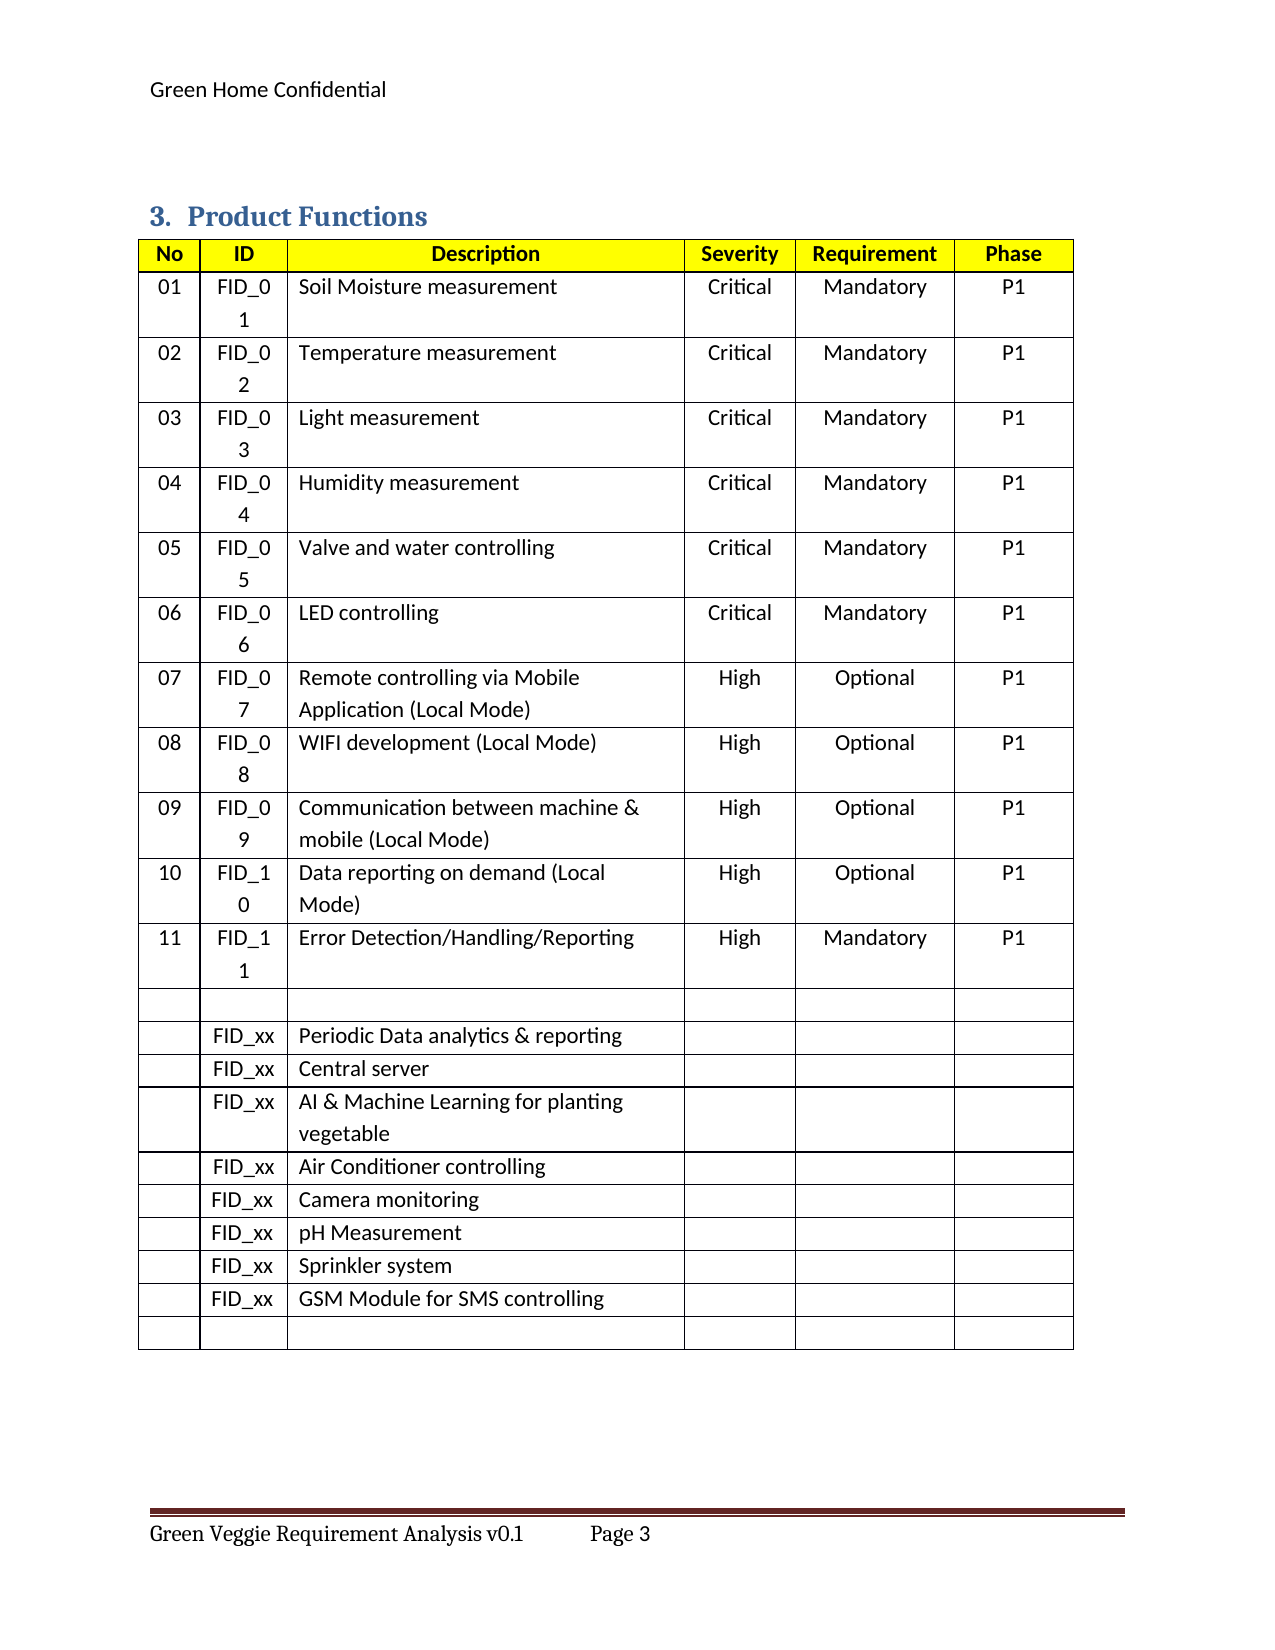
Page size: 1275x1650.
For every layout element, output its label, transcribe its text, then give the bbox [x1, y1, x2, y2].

table_header No [139, 240, 199, 271]
table_cell Optional [796, 663, 954, 727]
table_cell AI & Machine Learning for planting vegetable [288, 1088, 684, 1151]
table_header Severity [685, 240, 795, 271]
table_cell [685, 1055, 795, 1086]
table_cell FID_08 [201, 728, 287, 792]
table_cell [201, 989, 287, 1021]
table_cell [139, 1088, 199, 1151]
table_cell Camera monitoring [288, 1185, 684, 1217]
table_header ID [201, 240, 287, 271]
table_cell FID_xx [201, 1153, 287, 1184]
table_cell Critical [685, 598, 795, 662]
table_cell 07 [139, 663, 199, 727]
table_cell [796, 1185, 954, 1217]
table_cell FID_xx [201, 1185, 287, 1217]
table_cell Mandatory [796, 598, 954, 662]
table_cell [139, 1317, 199, 1349]
table_cell Critical [685, 468, 795, 532]
table_cell [685, 1153, 795, 1184]
table_cell P1 [955, 338, 1073, 402]
table_cell [796, 1284, 954, 1316]
table_cell Mandatory [796, 273, 954, 337]
table_cell P1 [955, 859, 1073, 922]
table_cell [139, 1022, 199, 1053]
table_cell [201, 1317, 287, 1349]
table_cell FID_06 [201, 598, 287, 662]
table_cell [955, 1088, 1073, 1151]
table_cell Valve and water controlling [288, 533, 684, 597]
table_cell [955, 1284, 1073, 1316]
table_cell High [685, 728, 795, 792]
table_cell [955, 1218, 1073, 1250]
table_cell Soil Moisture measurement [288, 273, 684, 337]
table_cell FID_xx [201, 1284, 287, 1316]
table_cell FID_xx [201, 1022, 287, 1053]
table_cell P1 [955, 403, 1073, 467]
table_cell [139, 1218, 199, 1250]
table_cell 04 [139, 468, 199, 532]
table_cell 02 [139, 338, 199, 402]
table_cell FID_10 [201, 859, 287, 922]
table_cell P1 [955, 793, 1073, 857]
table_cell [796, 1088, 954, 1151]
table_cell FID_11 [201, 924, 287, 988]
table_cell [685, 1317, 795, 1349]
table_cell [139, 1251, 199, 1283]
table_cell [139, 1284, 199, 1316]
table_cell WIFI development (Local Mode) [288, 728, 684, 792]
table_cell 06 [139, 598, 199, 662]
table_cell [955, 1185, 1073, 1217]
table_cell [139, 1055, 199, 1086]
table_cell Data reporting on demand (Local Mode) [288, 859, 684, 922]
table_cell Temperature measurement [288, 338, 684, 402]
subtitle Product Functions [150, 200, 1125, 233]
table_cell [685, 1284, 795, 1316]
table_cell FID_xx [201, 1218, 287, 1250]
table_cell P1 [955, 598, 1073, 662]
table_cell [685, 1185, 795, 1217]
table_cell Critical [685, 533, 795, 597]
table_cell Mandatory [796, 403, 954, 467]
table_cell [955, 1153, 1073, 1184]
table_cell Humidity measurement [288, 468, 684, 532]
table_cell [955, 1055, 1073, 1086]
table_cell P1 [955, 468, 1073, 532]
table_header Phase [955, 240, 1073, 271]
table_cell [796, 989, 954, 1021]
table_cell Mandatory [796, 533, 954, 597]
table_cell [796, 1251, 954, 1283]
table_cell [288, 989, 684, 1021]
table_cell Light measurement [288, 403, 684, 467]
table_cell [796, 1317, 954, 1349]
table_cell FID_xx [201, 1088, 287, 1151]
table_cell [955, 1317, 1073, 1349]
table_cell LED controlling [288, 598, 684, 662]
table_cell [685, 1088, 795, 1151]
table_cell FID_xx [201, 1055, 287, 1086]
table_cell [955, 1251, 1073, 1283]
table_cell [796, 1055, 954, 1086]
table_cell [685, 1022, 795, 1053]
table_cell [955, 1022, 1073, 1053]
table_cell Periodic Data analytics & reporting [288, 1022, 684, 1053]
table_cell Optional [796, 793, 954, 857]
table_cell Communication between machine & mobile (Local Mode) [288, 793, 684, 857]
table_cell [796, 1022, 954, 1053]
table_cell 10 [139, 859, 199, 922]
table_cell High [685, 663, 795, 727]
table_cell FID_xx [201, 1251, 287, 1283]
table_cell Mandatory [796, 338, 954, 402]
table_cell [685, 989, 795, 1021]
table_cell FID_05 [201, 533, 287, 597]
table_cell pH Measurement [288, 1218, 684, 1250]
table_cell FID_01 [201, 273, 287, 337]
table_cell [139, 989, 199, 1021]
table_cell Remote controlling via Mobile Application (Local Mode) [288, 663, 684, 727]
table_cell [685, 1251, 795, 1283]
table_cell FID_03 [201, 403, 287, 467]
table_cell GSM Module for SMS controlling [288, 1284, 684, 1316]
table_cell 09 [139, 793, 199, 857]
table_cell High [685, 793, 795, 857]
table_cell Sprinkler system [288, 1251, 684, 1283]
table_cell FID_04 [201, 468, 287, 532]
table_cell [796, 1218, 954, 1250]
table_cell Critical [685, 273, 795, 337]
table_cell Error Detection/Handling/Reporting [288, 924, 684, 988]
table_cell [139, 1153, 199, 1184]
table_cell P1 [955, 924, 1073, 988]
table_cell 03 [139, 403, 199, 467]
table_cell High [685, 859, 795, 922]
table_cell [288, 1317, 684, 1349]
table_cell P1 [955, 273, 1073, 337]
table_cell FID_02 [201, 338, 287, 402]
table_cell [139, 1185, 199, 1217]
table_cell P1 [955, 533, 1073, 597]
table_cell 01 [139, 273, 199, 337]
table_header Description [288, 240, 684, 271]
table_cell Mandatory [796, 924, 954, 988]
table_cell 11 [139, 924, 199, 988]
table_cell [685, 1218, 795, 1250]
table_cell Mandatory [796, 468, 954, 532]
table_cell FID_09 [201, 793, 287, 857]
table_cell FID_07 [201, 663, 287, 727]
table_cell 05 [139, 533, 199, 597]
table_cell [796, 1153, 954, 1184]
table_cell Central server [288, 1055, 684, 1086]
table_cell Optional [796, 728, 954, 792]
table_cell Critical [685, 338, 795, 402]
table_cell 08 [139, 728, 199, 792]
table_cell [955, 989, 1073, 1021]
table_cell P1 [955, 663, 1073, 727]
table_cell Optional [796, 859, 954, 922]
table_header Requirement [796, 240, 954, 271]
table_cell Air Conditioner controlling [288, 1153, 684, 1184]
table_cell P1 [955, 728, 1073, 792]
table_cell Critical [685, 403, 795, 467]
table_cell High [685, 924, 795, 988]
